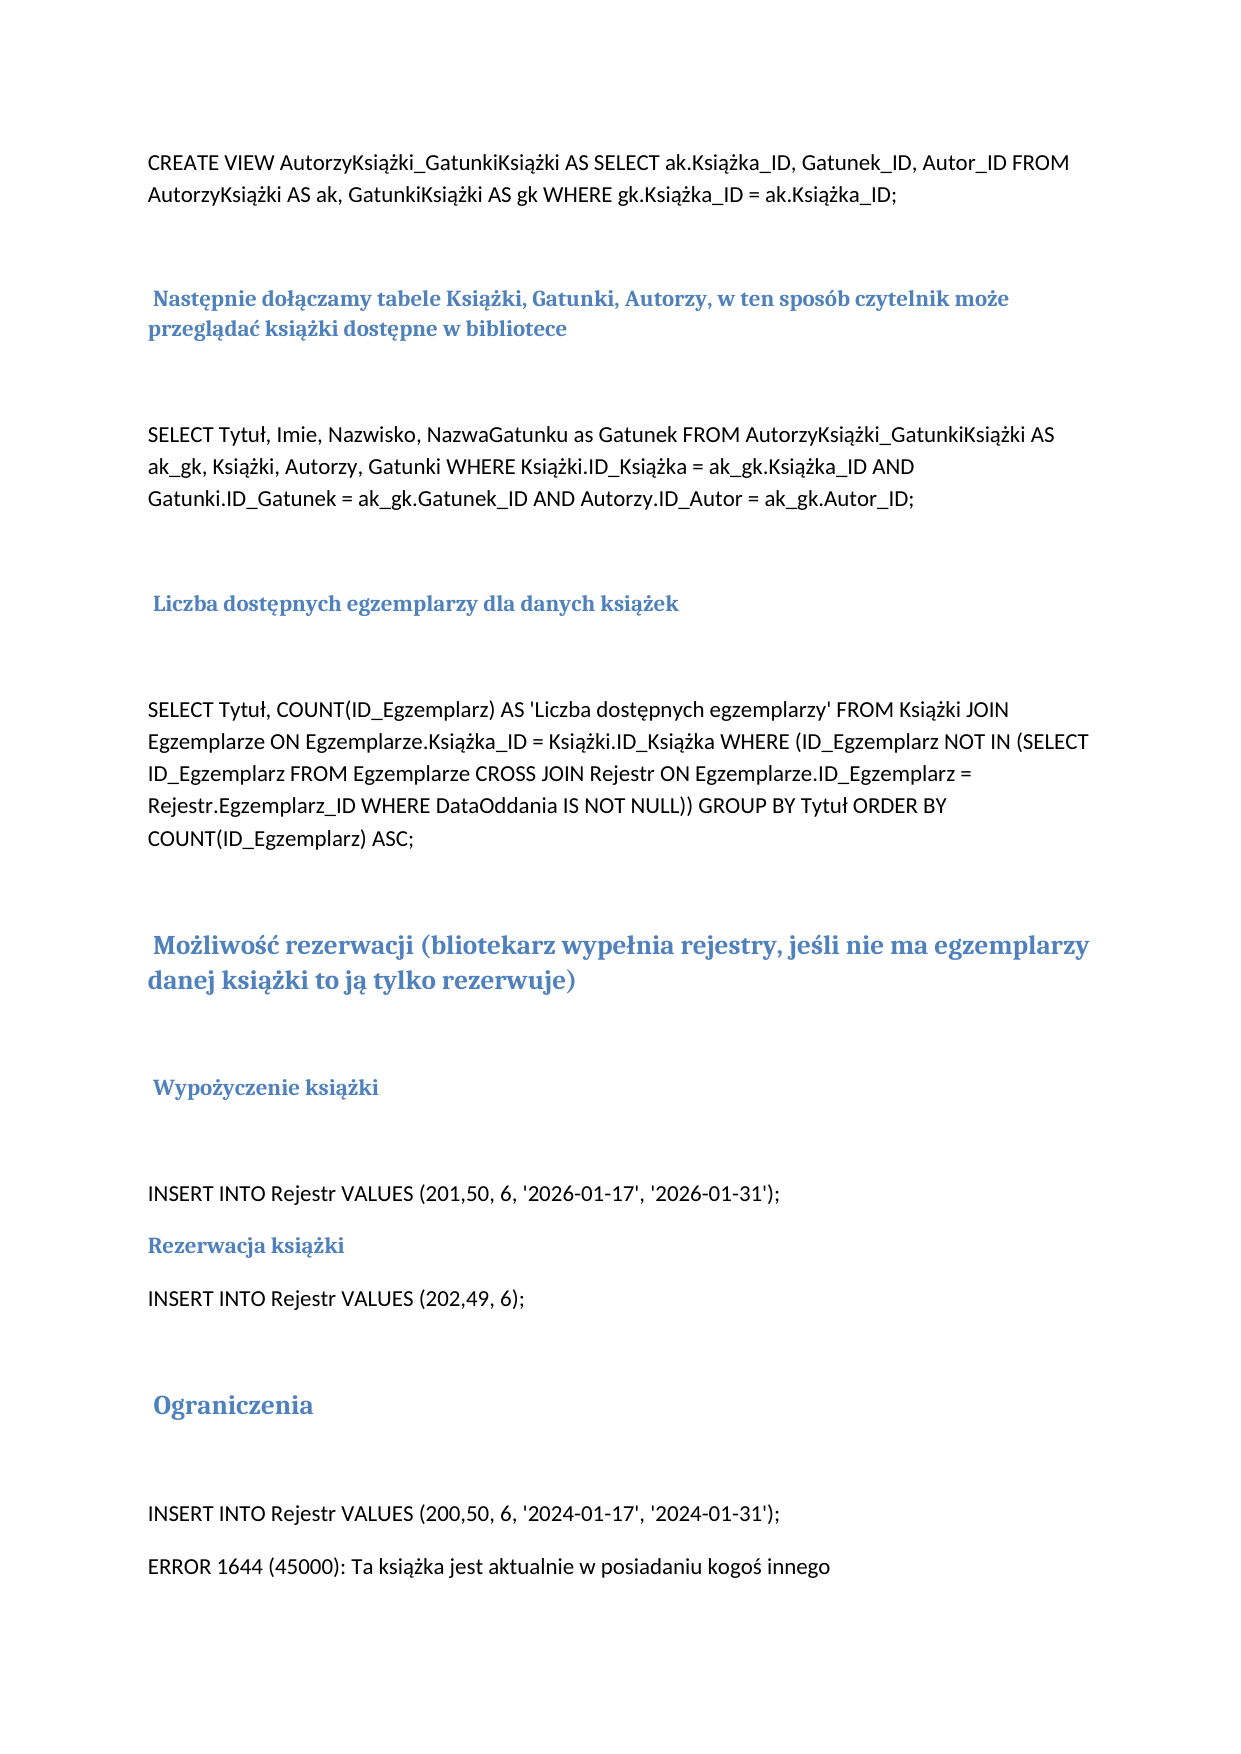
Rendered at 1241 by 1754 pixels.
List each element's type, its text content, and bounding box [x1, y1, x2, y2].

text CREATE VIEW AutorzyKsiążki_GatunkiKsiążki AS SELECT ak.Książka_ID, Gatunek_ID, Autor_ID FROM AutorzyKsiążki AS ak, GatunkiKsiążki AS gk WHERE gk.Książka_ID = ak.Książka_ID; [148, 148, 1093, 208]
text INSERT INTO Rejestr VALUES (200,50, 6, '2024-01-17', '2024-01-31'); [148, 1499, 1093, 1527]
text Następnie dołączamy tabele Książki, Gatunki, Autorzy, w ten sposób czytelnik może przeglądać książki dostępne w bibliotece [148, 286, 1093, 342]
text INSERT INTO Rejestr VALUES (201,50, 6, '2026-01-17', '2026-01-31'); [148, 1179, 1093, 1207]
text Rezerwacja książki [148, 1232, 1093, 1259]
text Wypożyczenie książki [148, 1075, 1093, 1101]
text INSERT INTO Rejestr VALUES (202,49, 6); [148, 1284, 1093, 1312]
text SELECT Tytuł, Imie, Nazwisko, NazwaGatunku as Gatunek FROM AutorzyKsiążki_GatunkiKsiążki AS ak_gk, Książki, Autorzy, Gatunki WHERE Książki.ID_Książka = ak_gk.Książka_ID AND Gatunki.ID_Gatunek = ak_gk.Gatunek_ID AND Autorzy.ID_Autor = ak_gk.Autor_ID; [148, 420, 1093, 512]
text Możliwość rezerwacji (bliotekarz wypełnia rejestry, jeśli nie ma egzemplarzy danej książki to ją tylko rezerwuje) [148, 930, 1093, 997]
text SELECT Tytuł, COUNT(ID_Egzemplarz) AS 'Liczba dostępnych egzemplarzy' FROM Książki JOIN Egzemplarze ON Egzemplarze.Książka_ID = Książki.ID_Książka WHERE (ID_Egzemplarz NOT IN (SELECT ID_Egzemplarz FROM Egzemplarze CROSS JOIN Rejestr ON Egzemplarze.ID_Egzemplarz = Rejestr.Egzemplarz_ID WHERE DataOddania IS NOT NULL)) GROUP BY Tytuł ORDER BY COUNT(ID_Egzemplarz) ASC; [148, 695, 1093, 852]
text ERROR 1644 (45000): Ta książka jest aktualnie w posiadaniu kogoś innego [148, 1552, 1093, 1580]
text Ograniczenia [148, 1390, 1093, 1421]
text Liczba dostępnych egzemplarzy dla danych książek [148, 591, 1093, 617]
